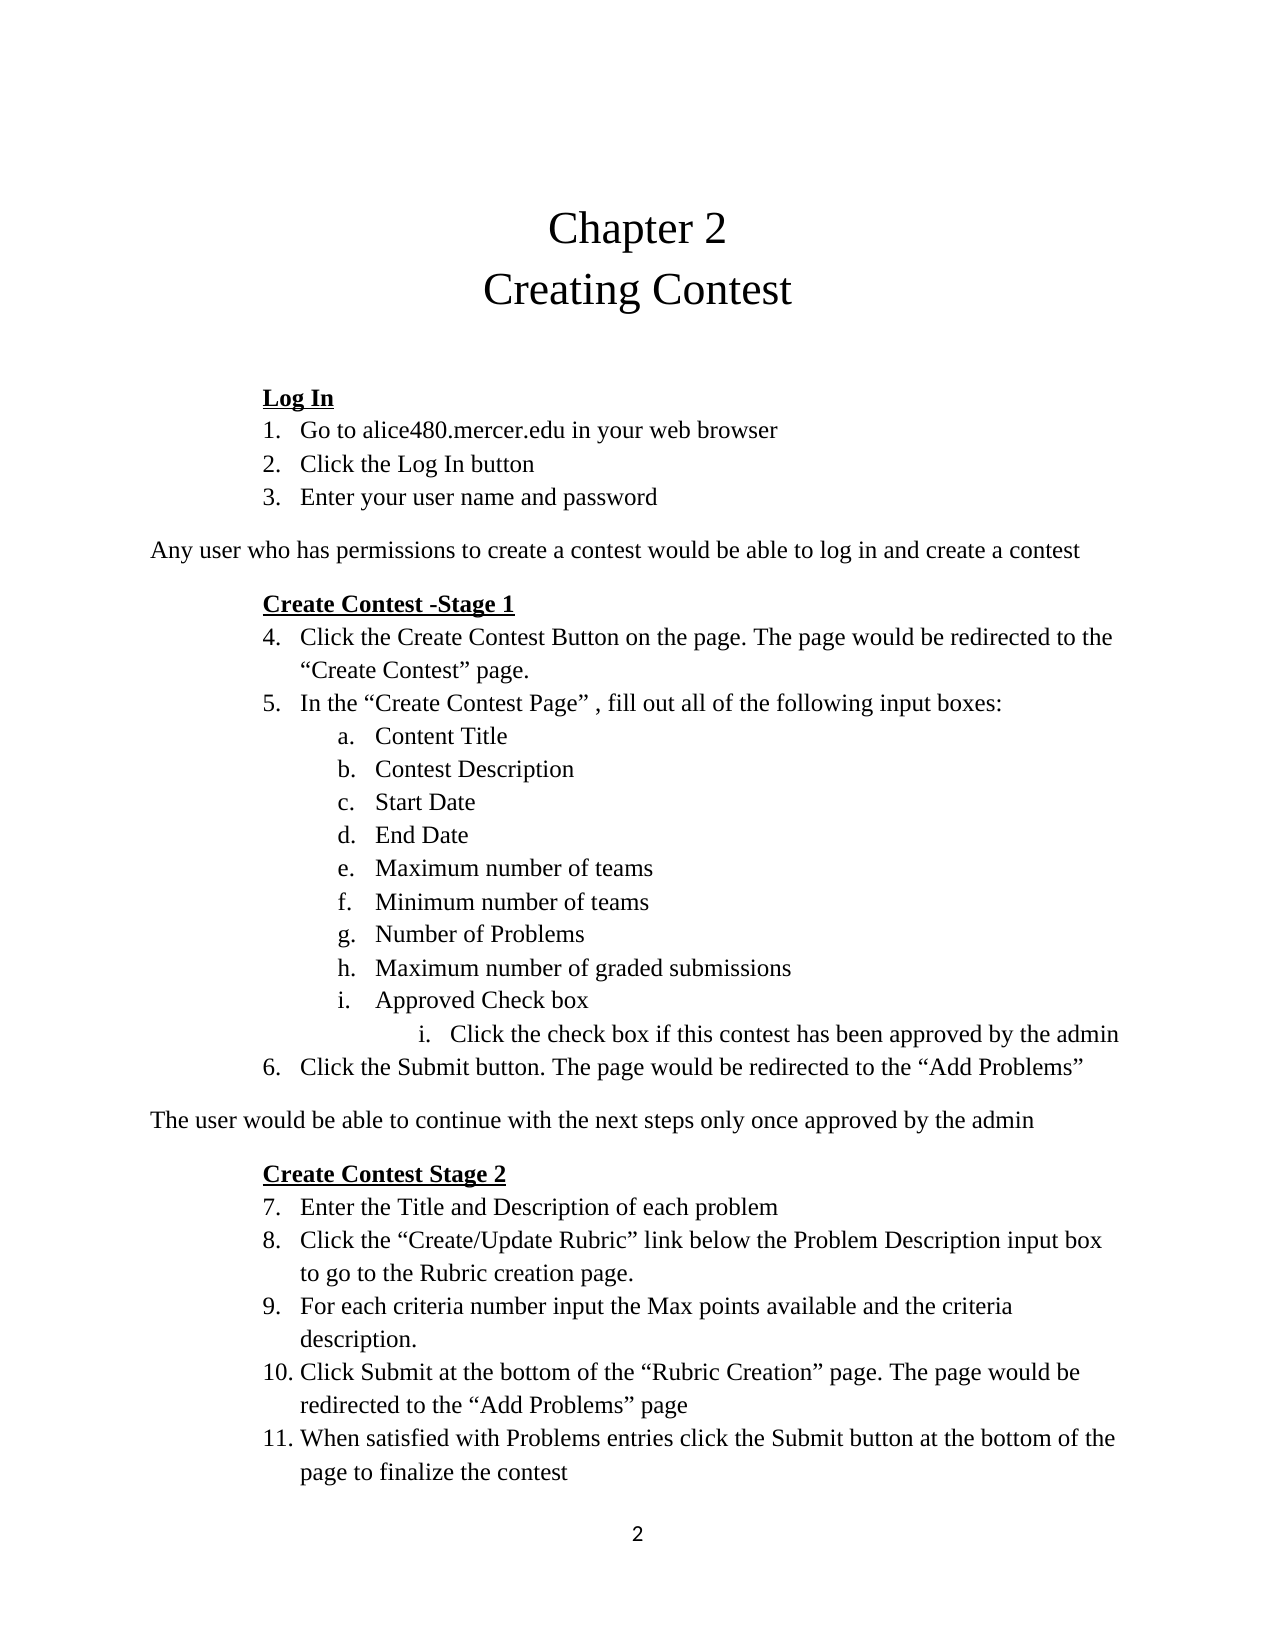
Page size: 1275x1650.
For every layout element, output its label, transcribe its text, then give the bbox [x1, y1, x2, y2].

list Contest Description [337, 754, 1125, 783]
list Content Title [337, 721, 1125, 750]
list Click the Create Contest Button on the page. The page would be redirected to the “Create Contest” page. [262, 622, 1125, 684]
list When satisfied with Problems entries click the Submit button at the bottom of the page to finalize the contest [262, 1423, 1125, 1485]
list Approved Check box [337, 986, 1125, 1014]
text Any user who has permissions to create a contest would be able to log in and create a contest [150, 536, 1125, 564]
list Create Contest Stage 2 [262, 1159, 1125, 1188]
list Click the check box if this contest has been approved by the admin [431, 1019, 1125, 1047]
list Start Date [337, 787, 1125, 816]
list Create Contest -Stage 1 [262, 589, 1125, 618]
list Click the Log In button [262, 449, 1125, 477]
list Click the “Create/Update Rubric” link below the Problem Description input box to go to the Rubric creation page. [262, 1225, 1125, 1287]
list In the “Create Contest Page” , fill out all of the following input boxes: [262, 688, 1125, 717]
list Click Submit at the bottom of the “Rubric Creation” page. The page would be redirected to the “Add Problems” page [262, 1357, 1125, 1419]
list Maximum number of teams [337, 853, 1125, 882]
list Maximum number of graded submissions [337, 953, 1125, 981]
text Chapter 2 [150, 201, 1125, 254]
list End Date [337, 821, 1125, 849]
list For each criteria number input the Max points available and the criteria description. [262, 1291, 1125, 1353]
list Enter the Title and Description of each problem [262, 1192, 1125, 1221]
list Minimum number of teams [337, 887, 1125, 915]
list Number of Problems [337, 919, 1125, 948]
list Enter your user name and password [262, 482, 1125, 510]
list Click the Submit button. The page would be redirected to the “Add Problems” [262, 1052, 1125, 1080]
list Go to alice480.mercer.edu in your web browser [262, 416, 1125, 444]
text Creating Contest [150, 262, 1125, 314]
text The user would be able to continue with the next steps only once approved by the admin [150, 1106, 1125, 1134]
list Log In [262, 383, 1125, 411]
